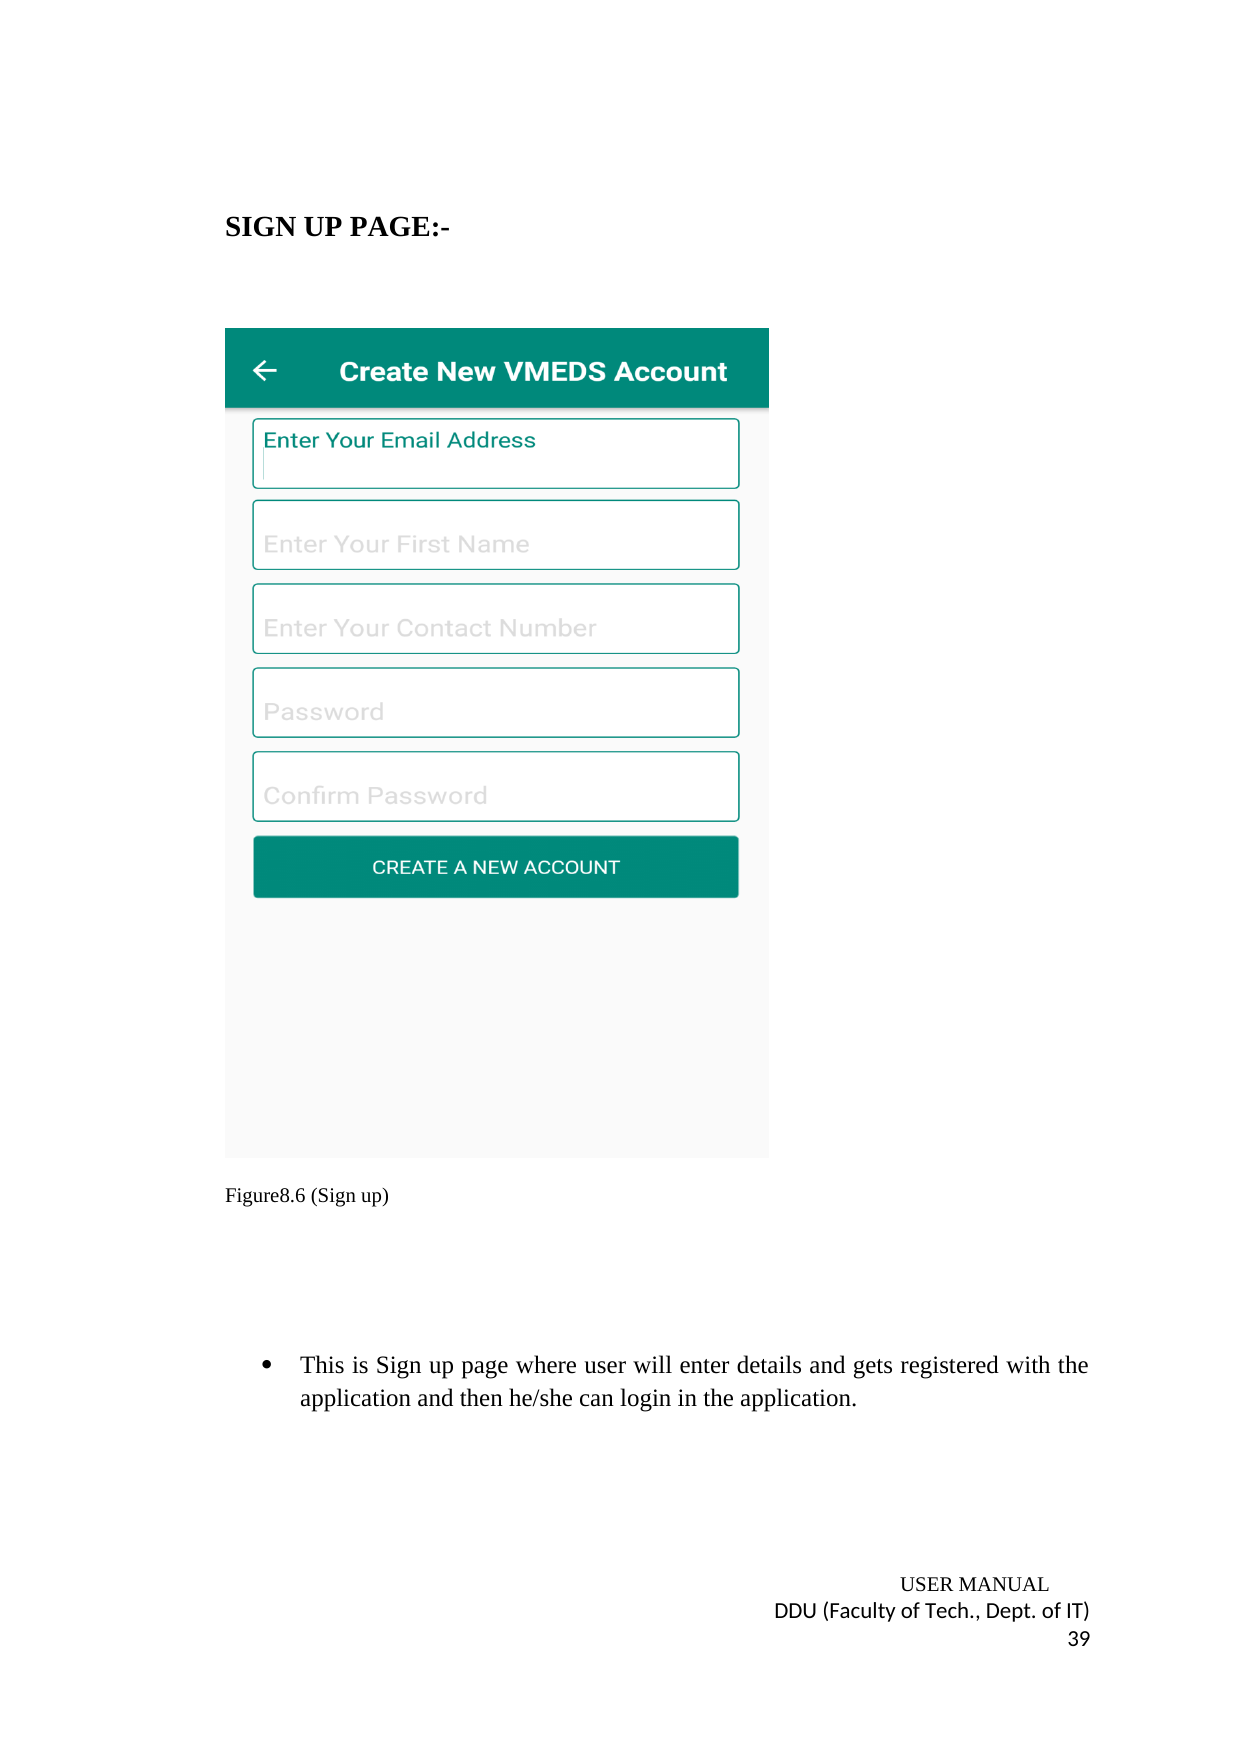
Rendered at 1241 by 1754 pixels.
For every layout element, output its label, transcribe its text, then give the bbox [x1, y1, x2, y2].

list This is Sign up page where user will enter details and gets registered with the application and then he/she can login in the application. [262, 1350, 1090, 1412]
text SIGN UP PAGE:- [225, 209, 1090, 243]
picture [225, 328, 769, 1158]
text Figure8.6 (Sign up) [225, 1183, 1090, 1207]
text USER MANUAL [825, 1572, 1090, 1596]
